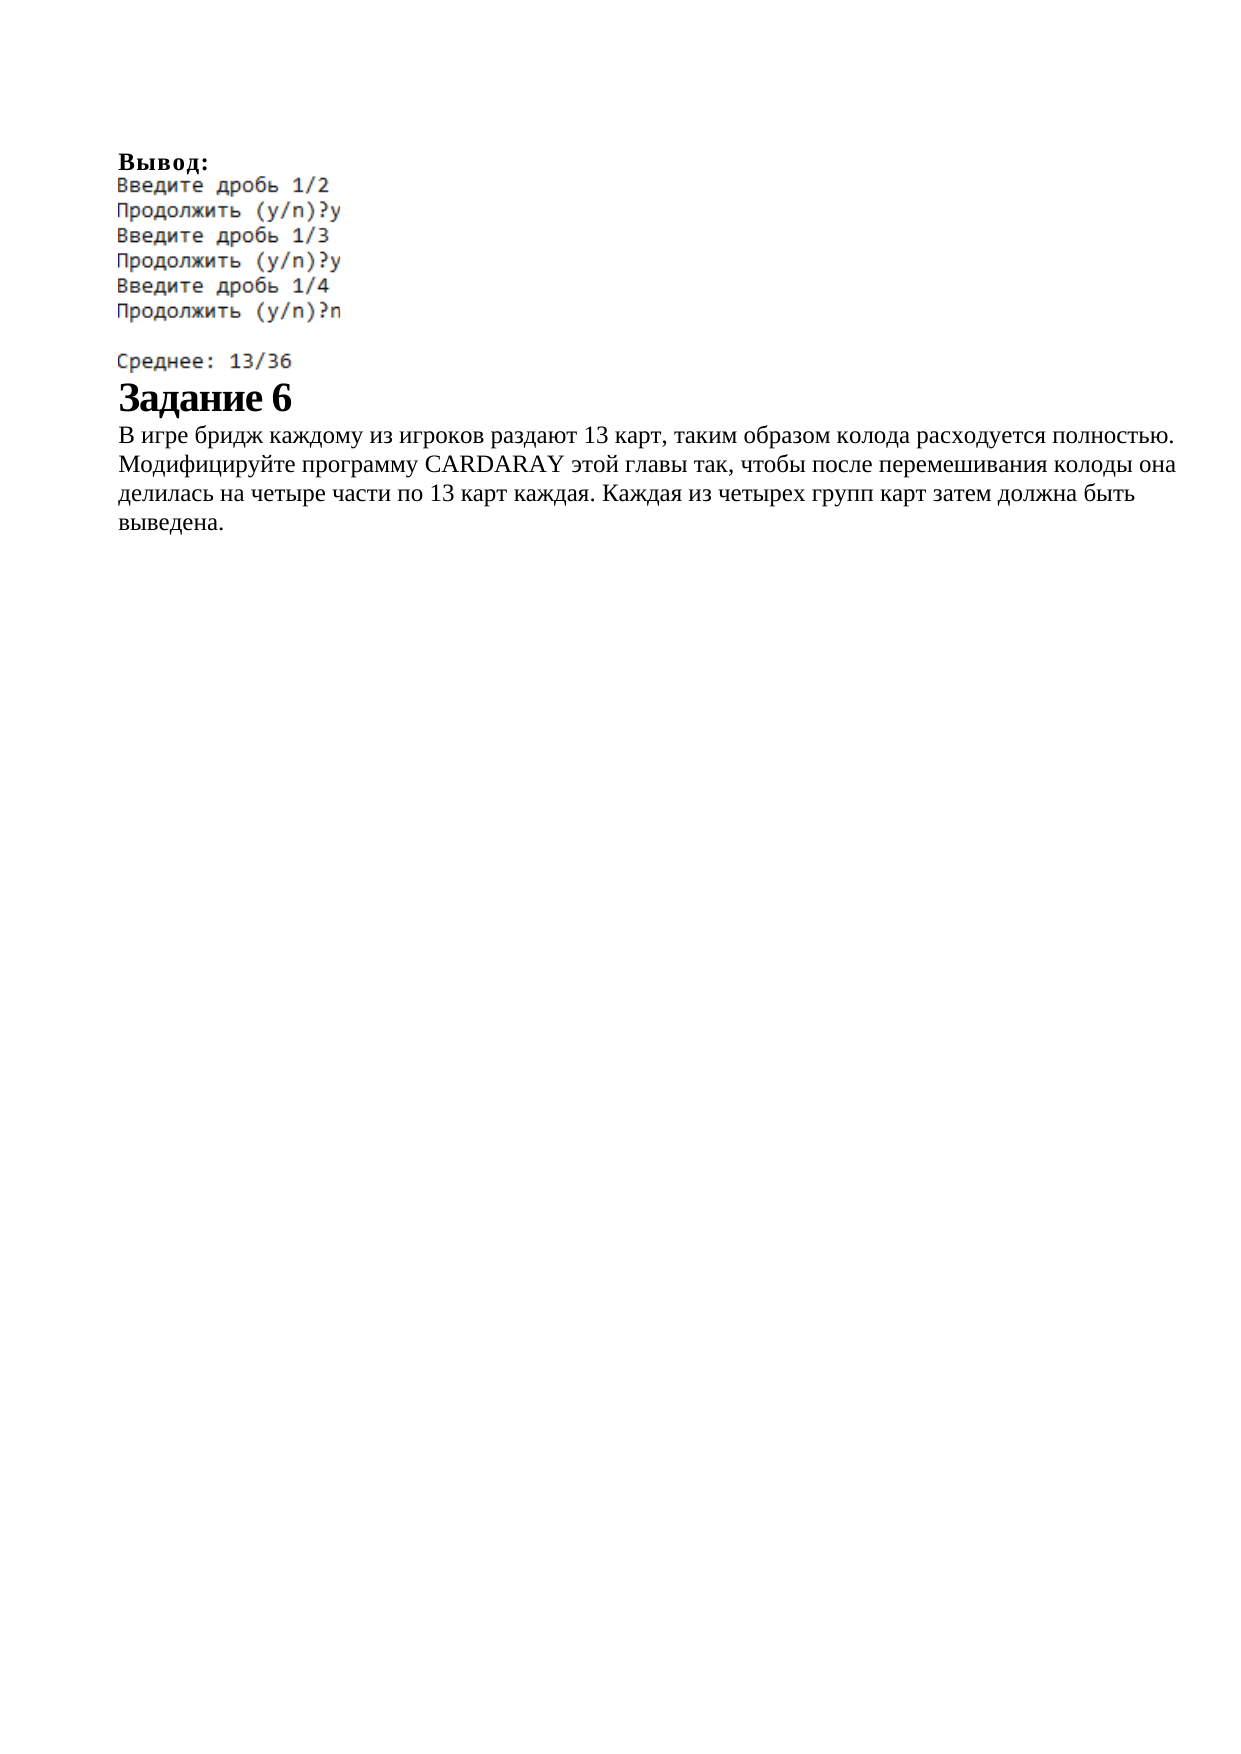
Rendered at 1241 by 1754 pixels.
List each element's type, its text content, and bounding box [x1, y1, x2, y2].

text Вывод: [118, 147, 1181, 372]
picture [118, 175, 340, 373]
text В игре бридж каждому из игроков раздают 13 карт, таким образом колода расходуется полностью. Модифицируйте программу CARDARAY этой главы так, чтобы после перемешивания колоды она делилась на четыре части по 13 карт каждая. Каждая из четырех групп карт затем должна быть выведена. [118, 420, 1181, 535]
title Задание 6 [118, 372, 1181, 420]
